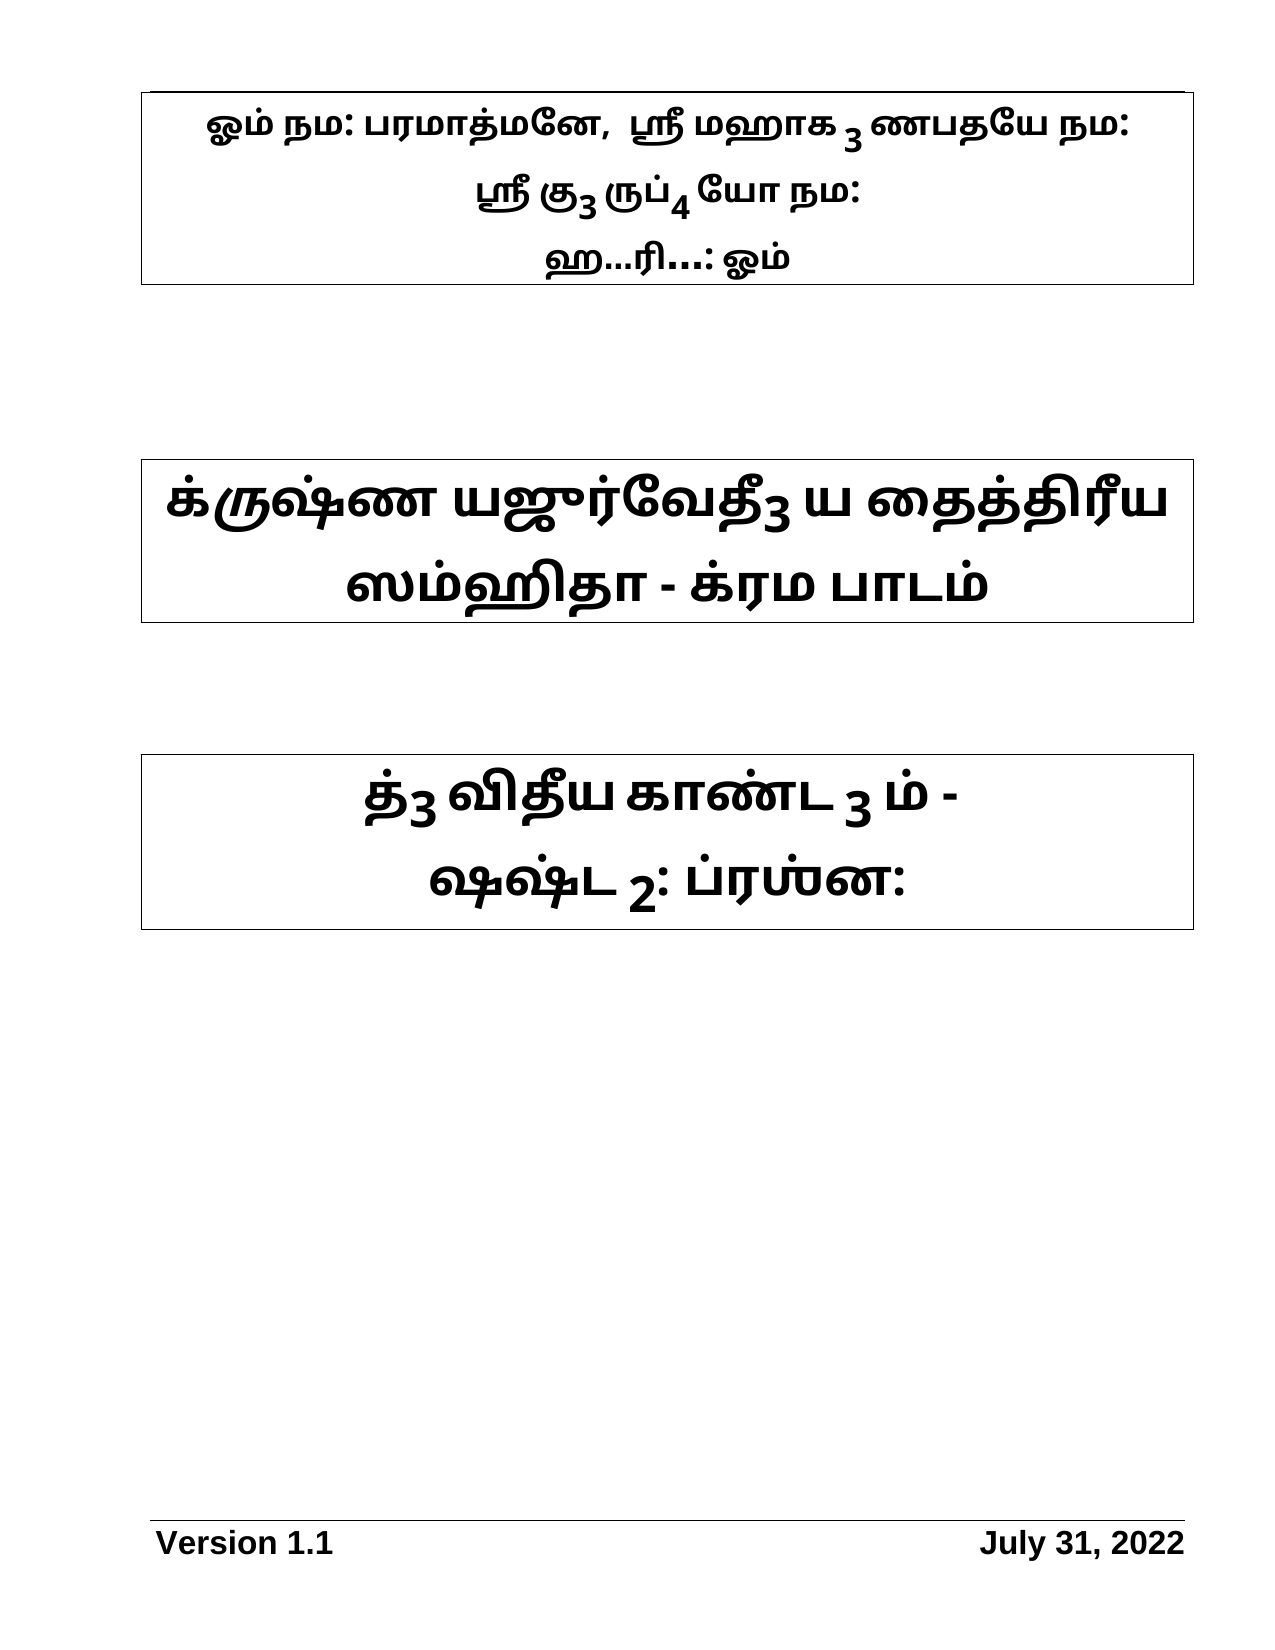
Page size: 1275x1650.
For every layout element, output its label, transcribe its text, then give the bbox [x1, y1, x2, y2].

text ஶ்ரீ கு3ருப்4யோ நம: [150, 162, 1185, 226]
text ஹ…ரி…: ஓம் [142, 226, 1193, 284]
text ஓம் நம: பரமாத்மனே, ஶ்ரீ மஹாக3ணபதயே நம: [142, 93, 1193, 162]
text க்ருஷ்ண யஜுர்‍வேதீ3ய தைத்திரீய ஸம்ஹிதா - க்ரம பாடம் [142, 460, 1193, 622]
text த்3விதீய காண்ட3ம் - ஷஷ்ட2: ப்ரஶ்ன: [142, 755, 1193, 929]
